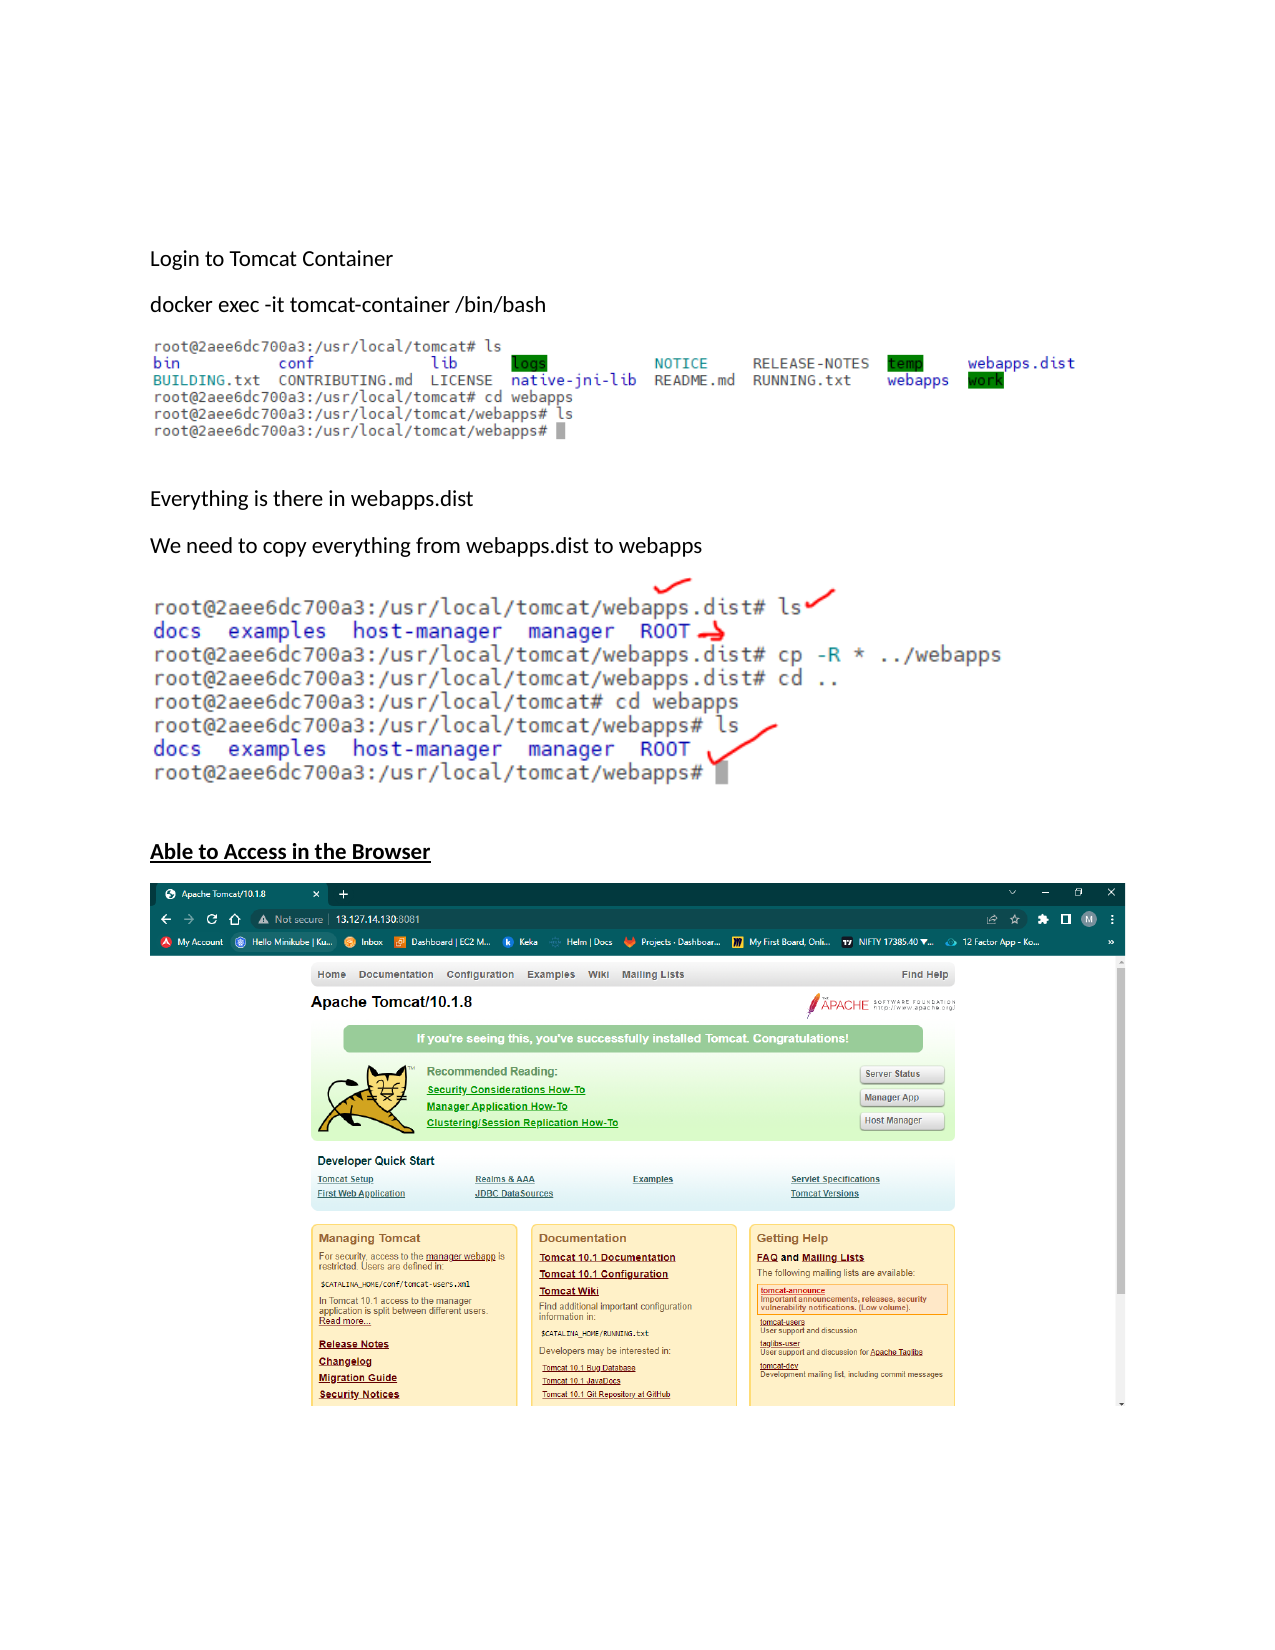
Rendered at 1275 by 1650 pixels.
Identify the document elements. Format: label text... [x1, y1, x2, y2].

text docker exec -it tomcat-container /bin/bash [150, 291, 1125, 319]
text Able to Access in the Browser [150, 837, 1125, 865]
text Login to Tomcat Container [150, 244, 1125, 272]
text We need to copy everything from webapps.dist to webapps [150, 531, 1125, 559]
picture [150, 577, 1019, 819]
picture [150, 337, 1125, 465]
picture [150, 883, 1125, 1406]
text Everything is there in webapps.dist [150, 484, 1125, 512]
